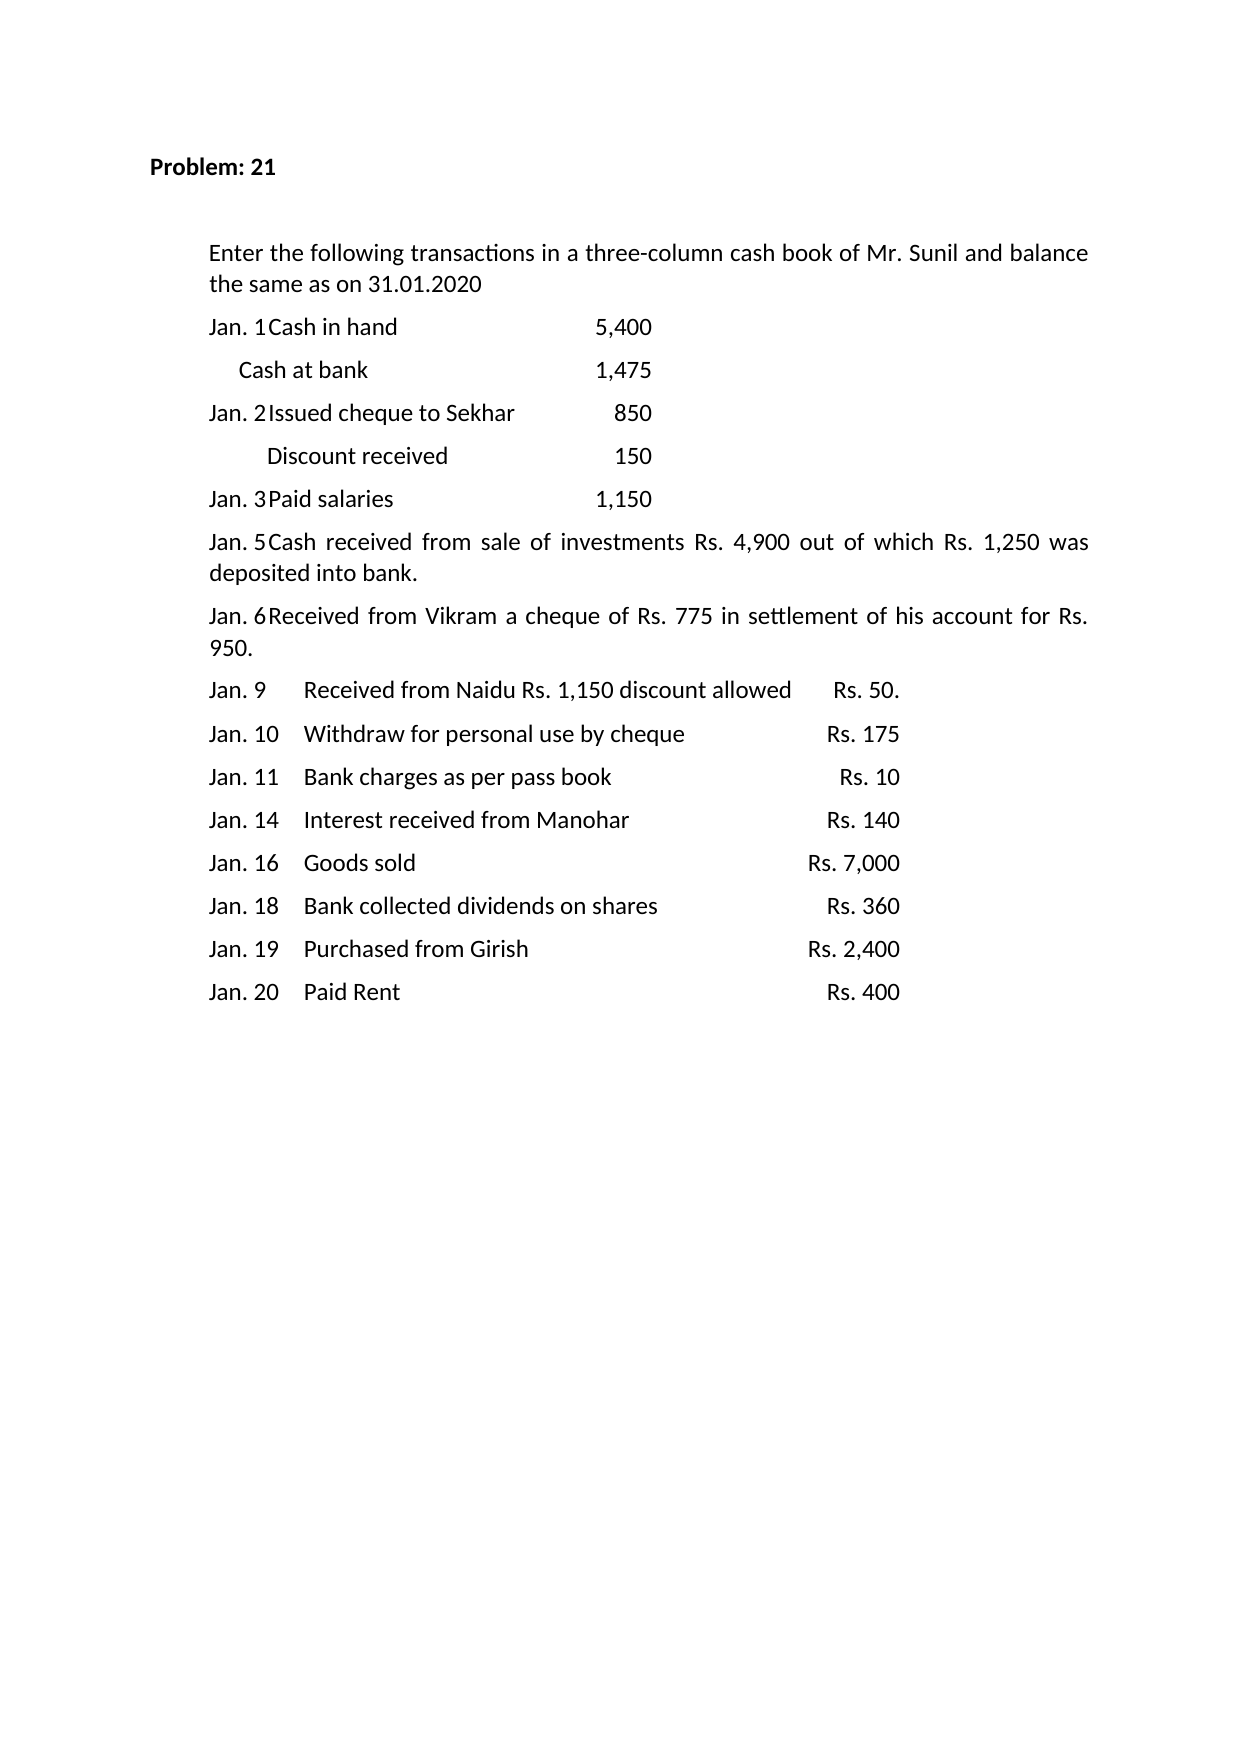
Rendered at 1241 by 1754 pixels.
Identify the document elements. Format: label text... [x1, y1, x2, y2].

text Problem: 21 [150, 150, 1090, 181]
text Jan. 6 Received from Vikram a cheque of Rs. 775 in settlement of his account for Rs. 950. [150, 600, 1090, 662]
text Jan. 1 Cash in hand 5,400 [150, 310, 1090, 342]
text Jan. 16 Goods sold Rs. 7,000 [150, 846, 1090, 877]
text Jan. 9 Received from Naidu Rs. 1,150 discount allowed Rs. 50. [150, 674, 1090, 705]
text Jan. 19 Purchased from Girish Rs. 2,400 [150, 932, 1090, 963]
text Discount received 150 [150, 439, 1090, 471]
text Jan. 5 Cash received from sale of investments Rs. 4,900 out of which Rs. 1,250 was deposited into bank. [150, 525, 1090, 588]
text Jan. 2 Issued cheque to Sekhar 850 [150, 396, 1090, 428]
text Jan. 18 Bank collected dividends on shares Rs. 360 [150, 889, 1090, 920]
text Cash at bank 1,475 [150, 353, 1090, 384]
text Jan. 10 Withdraw for personal use by cheque Rs. 175 [150, 717, 1090, 748]
text Jan. 20 Paid Rent Rs. 400 [150, 975, 1090, 1006]
text Jan. 3 Paid salaries 1,150 [150, 482, 1090, 514]
text Jan. 11 Bank charges as per pass book Rs. 10 [150, 760, 1090, 791]
text Enter the following transactions in a three-column cash book of Mr. Sunil and balance the same as on 31.01.2020 [150, 236, 1090, 298]
text Jan. 14 Interest received from Manohar Rs. 140 [150, 803, 1090, 834]
